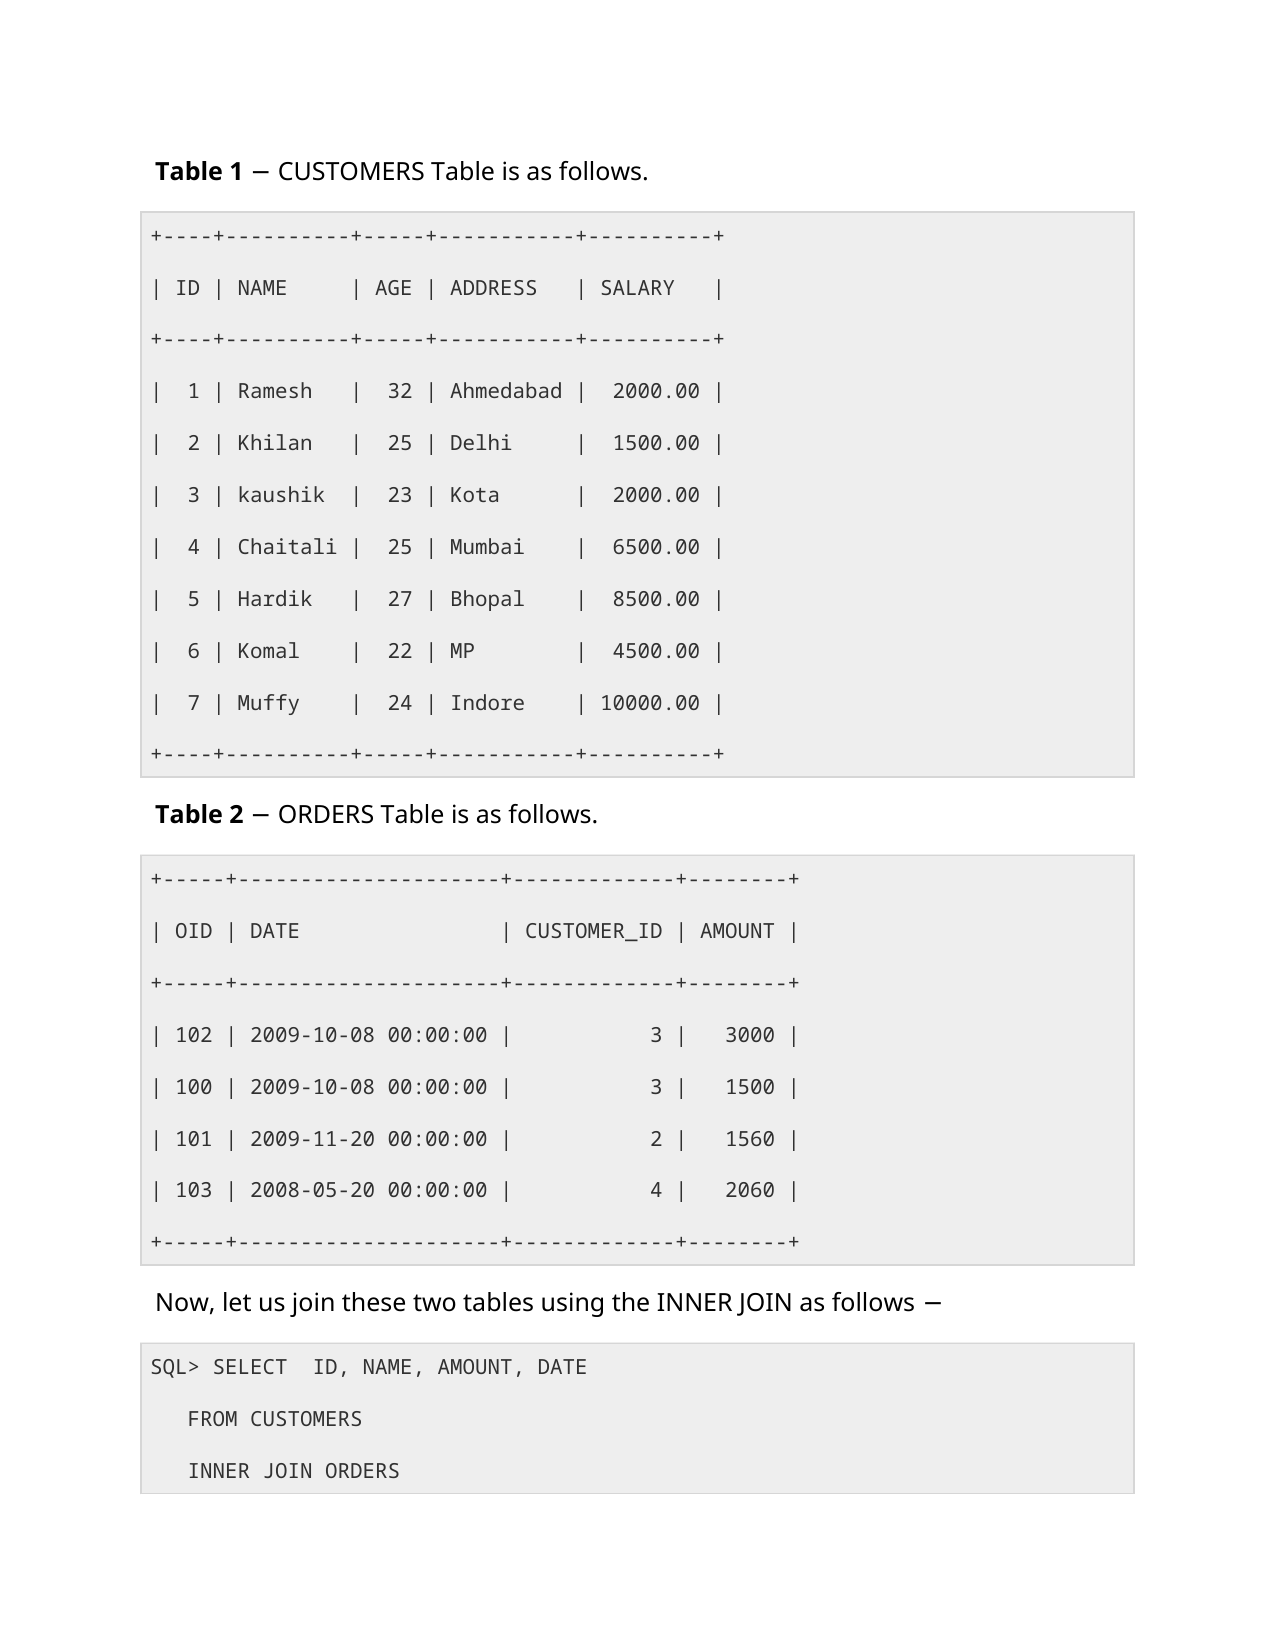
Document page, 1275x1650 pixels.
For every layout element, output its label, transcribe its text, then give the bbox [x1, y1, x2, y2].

text +----+----------+-----+-----------+----------+ [142, 315, 1133, 353]
text +-----+---------------------+-------------+--------+ [142, 958, 1133, 997]
text | ID | NAME | AGE | ADDRESS | SALARY | [142, 263, 1133, 301]
text | 1 | Ramesh | 32 | Ahmedabad | 2000.00 | [142, 367, 1133, 405]
text | 102 | 2009-10-08 00:00:00 | 3 | 3000 | [142, 1010, 1133, 1048]
text | 5 | Hardik | 27 | Bhopal | 8500.00 | [142, 574, 1133, 612]
text | 103 | 2008-05-20 00:00:00 | 4 | 2060 | [142, 1166, 1133, 1204]
text Table 2 − ORDERS Table is as follows. [155, 793, 1120, 831]
text | 4 | Chaitali | 25 | Mumbai | 6500.00 | [142, 522, 1133, 561]
text +-----+---------------------+-------------+--------+ [142, 1218, 1133, 1264]
text | 3 | kaushik | 23 | Kota | 2000.00 | [142, 470, 1133, 509]
text | 6 | Komal | 22 | MP | 4500.00 | [142, 626, 1133, 664]
text Table 1 − CUSTOMERS Table is as follows. [155, 150, 1120, 187]
text +-----+---------------------+-------------+--------+ [142, 856, 1133, 893]
text FROM CUSTOMERS [142, 1394, 1133, 1433]
text | 2 | Khilan | 25 | Delhi | 1500.00 | [142, 418, 1133, 457]
text | 100 | 2009-10-08 00:00:00 | 3 | 1500 | [142, 1062, 1133, 1100]
text INNER JOIN ORDERS [142, 1446, 1133, 1493]
text | OID | DATE | CUSTOMER_ID | AMOUNT | [142, 906, 1133, 945]
text Now, let us join these two tables using the INNER JOIN as follows − [155, 1281, 1120, 1319]
text | 7 | Muffy | 24 | Indore | 10000.00 | [142, 678, 1133, 716]
text | 101 | 2009-11-20 00:00:00 | 2 | 1560 | [142, 1114, 1133, 1152]
text SQL> SELECT ID, NAME, AMOUNT, DATE [142, 1344, 1133, 1381]
text +----+----------+-----+-----------+----------+ [142, 730, 1133, 776]
text +----+----------+-----+-----------+----------+ [142, 213, 1133, 249]
